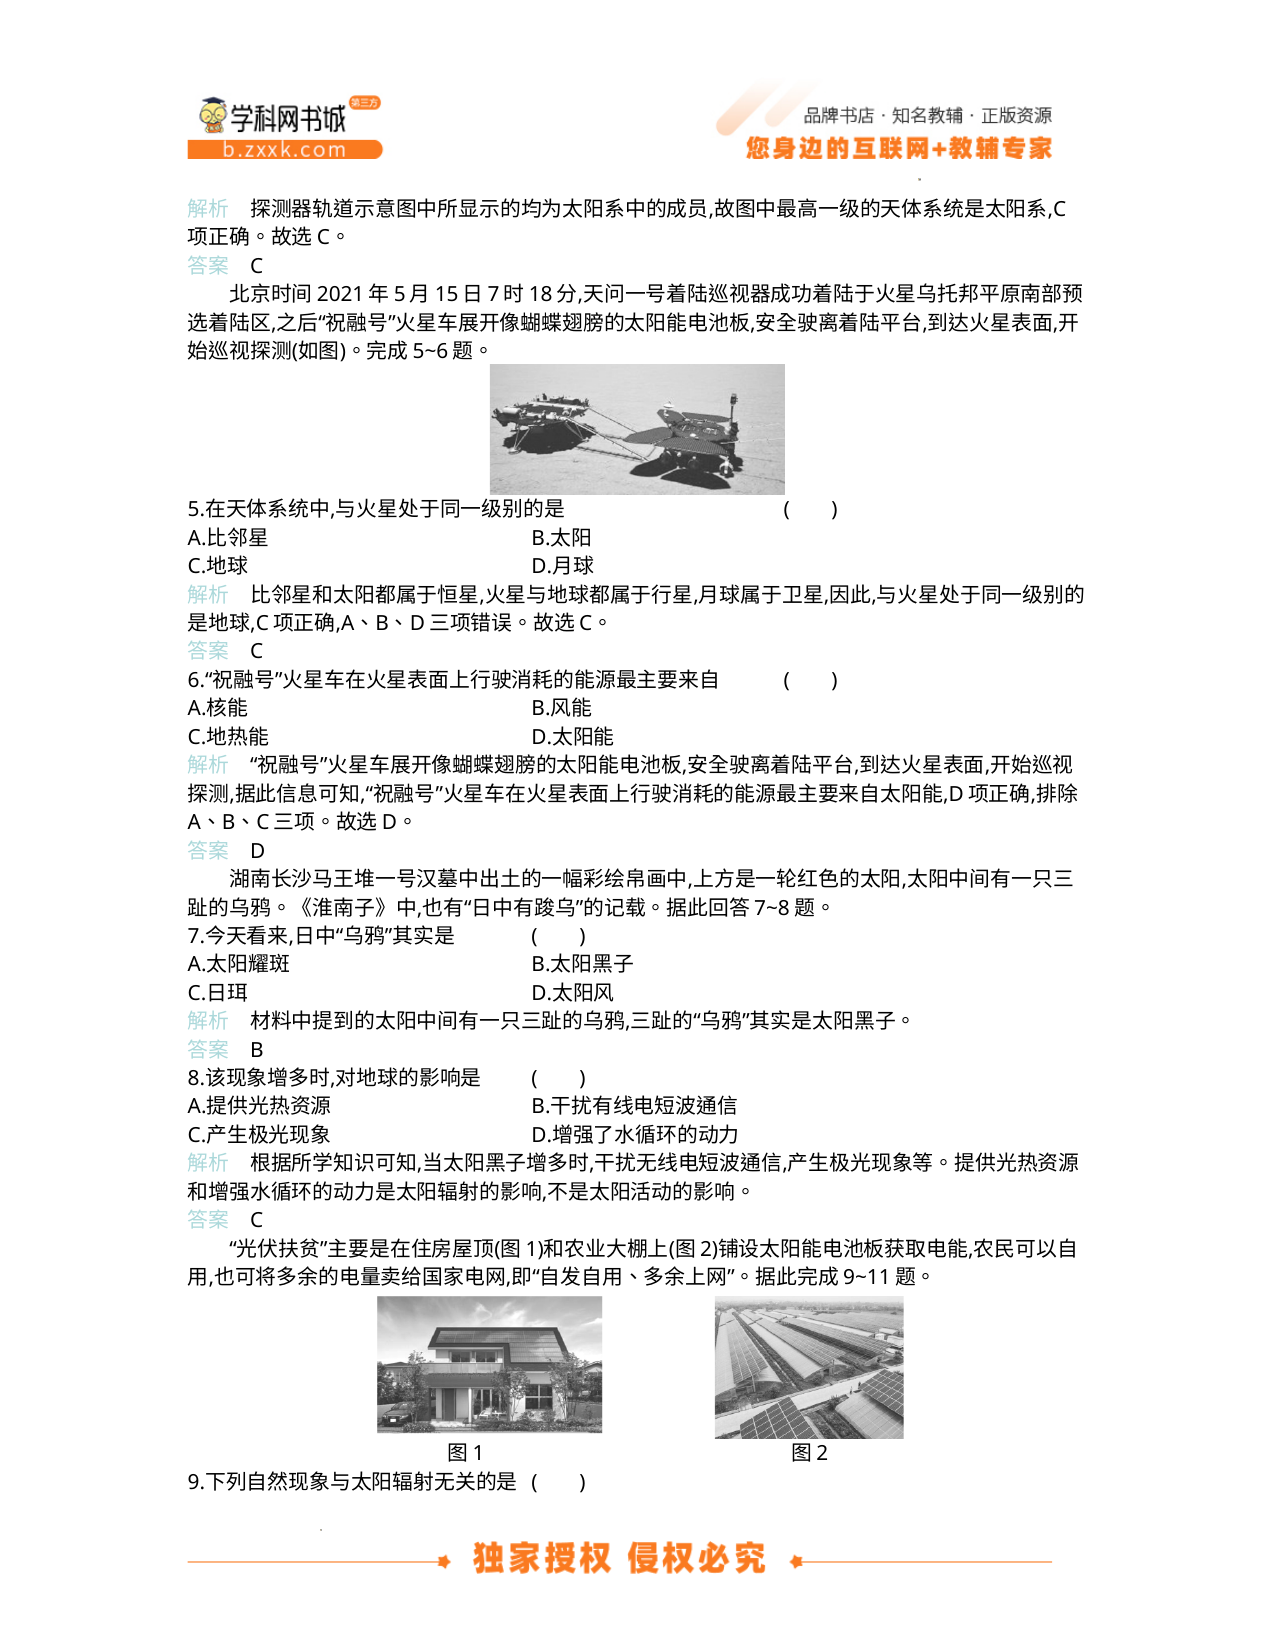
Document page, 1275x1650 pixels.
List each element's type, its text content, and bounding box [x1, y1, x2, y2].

text 湖南长沙马王堆一号汉墓中出土的一幅彩绘帛画中,上方是一轮红色的太阳,太阳中间有一只三趾的乌鸦。《淮南子》中,也有“日中有踆乌”的记载。据此回答7~8题。 [187, 864, 1087, 921]
text A.太阳耀斑 B.太阳黑子 [187, 949, 1087, 978]
text 解析 “祝融号”火星车展开像蝴蝶翅膀的太阳能电池板,安全驶离着陆平台,到达火星表面,开始巡视探测,据此信息可知,“祝融号”火星车在火星表面上行驶消耗的能源最主要来自太阳能,D项正确,排除A、B、C三项。故选D。 [187, 750, 1087, 836]
text 图1 图2 [187, 1438, 1087, 1467]
text 解析 根据所学知识可知,当太阳黑子增多时,干扰无线电短波通信,产生极光现象等。提供光热资源和增强水循环的动力是太阳辐射的影响,不是太阳活动的影响。 [187, 1148, 1087, 1205]
text 解析 比邻星和太阳都属于恒星,火星与地球都属于行星,月球属于卫星,因此,与火星处于同一级别的是地球,C项正确,A、B、D三项错误。故选C。 [187, 580, 1087, 637]
text 答案 C [187, 251, 1087, 279]
text 5.在天体系统中,与火星处于同一级别的是 ( ) [187, 494, 1087, 523]
text 答案 C [187, 637, 1087, 665]
text 答案 D [187, 836, 1087, 864]
picture [187, 75, 1053, 159]
text 答案 C [187, 1205, 1087, 1234]
text A.核能 B.风能 [187, 693, 1087, 722]
picture [187, 1541, 1053, 1574]
text A.比邻星 B.太阳 [187, 523, 1087, 551]
text C.地球 D.月球 [187, 551, 1087, 580]
text 9.下列自然现象与太阳辐射无关的是 ( ) [187, 1467, 1087, 1495]
text 7.今天看来,日中“乌鸦”其实是 ( ) [187, 921, 1087, 949]
picture [489, 364, 785, 495]
text 答案 B [187, 1035, 1087, 1063]
picture [371, 1290, 608, 1439]
text 北京时间2021年5月15日7时18分,天问一号着陆巡视器成功着陆于火星乌托邦平原南部预选着陆区,之后“祝融号”火星车展开像蝴蝶翅膀的太阳能电池板,安全驶离着陆平台,到达火星表面,开始巡视探测(如图)。完成5~6题。 [187, 279, 1087, 364]
text 8.该现象增多时,对地球的影响是 ( ) [187, 1063, 1087, 1092]
text C.日珥 D.太阳风 [187, 978, 1087, 1006]
picture [714, 1296, 904, 1439]
text 6.“祝融号”火星车在火星表面上行驶消耗的能源最主要来自 ( ) [187, 665, 1087, 693]
text “光伏扶贫”主要是在住房屋顶(图1)和农业大棚上(图2)铺设太阳能电池板获取电能,农民可以自用,也可将多余的电量卖给国家电网,即“自发自用、多余上网”。据此完成9~11题。 [187, 1234, 1087, 1291]
text A.提供光热资源 B.干扰有线电短波通信 [187, 1092, 1087, 1120]
text 解析 材料中提到的太阳中间有一只三趾的乌鸦,三趾的“乌鸦”其实是太阳黑子。 [187, 1006, 1087, 1035]
text 解析 探测器轨道示意图中所显示的均为太阳系中的成员,故图中最高一级的天体系统是太阳系,C项正确。故选C。 [187, 194, 1087, 251]
text C.产生极光现象 D.增强了水循环的动力 [187, 1120, 1087, 1148]
text C.地热能 D.太阳能 [187, 722, 1087, 750]
